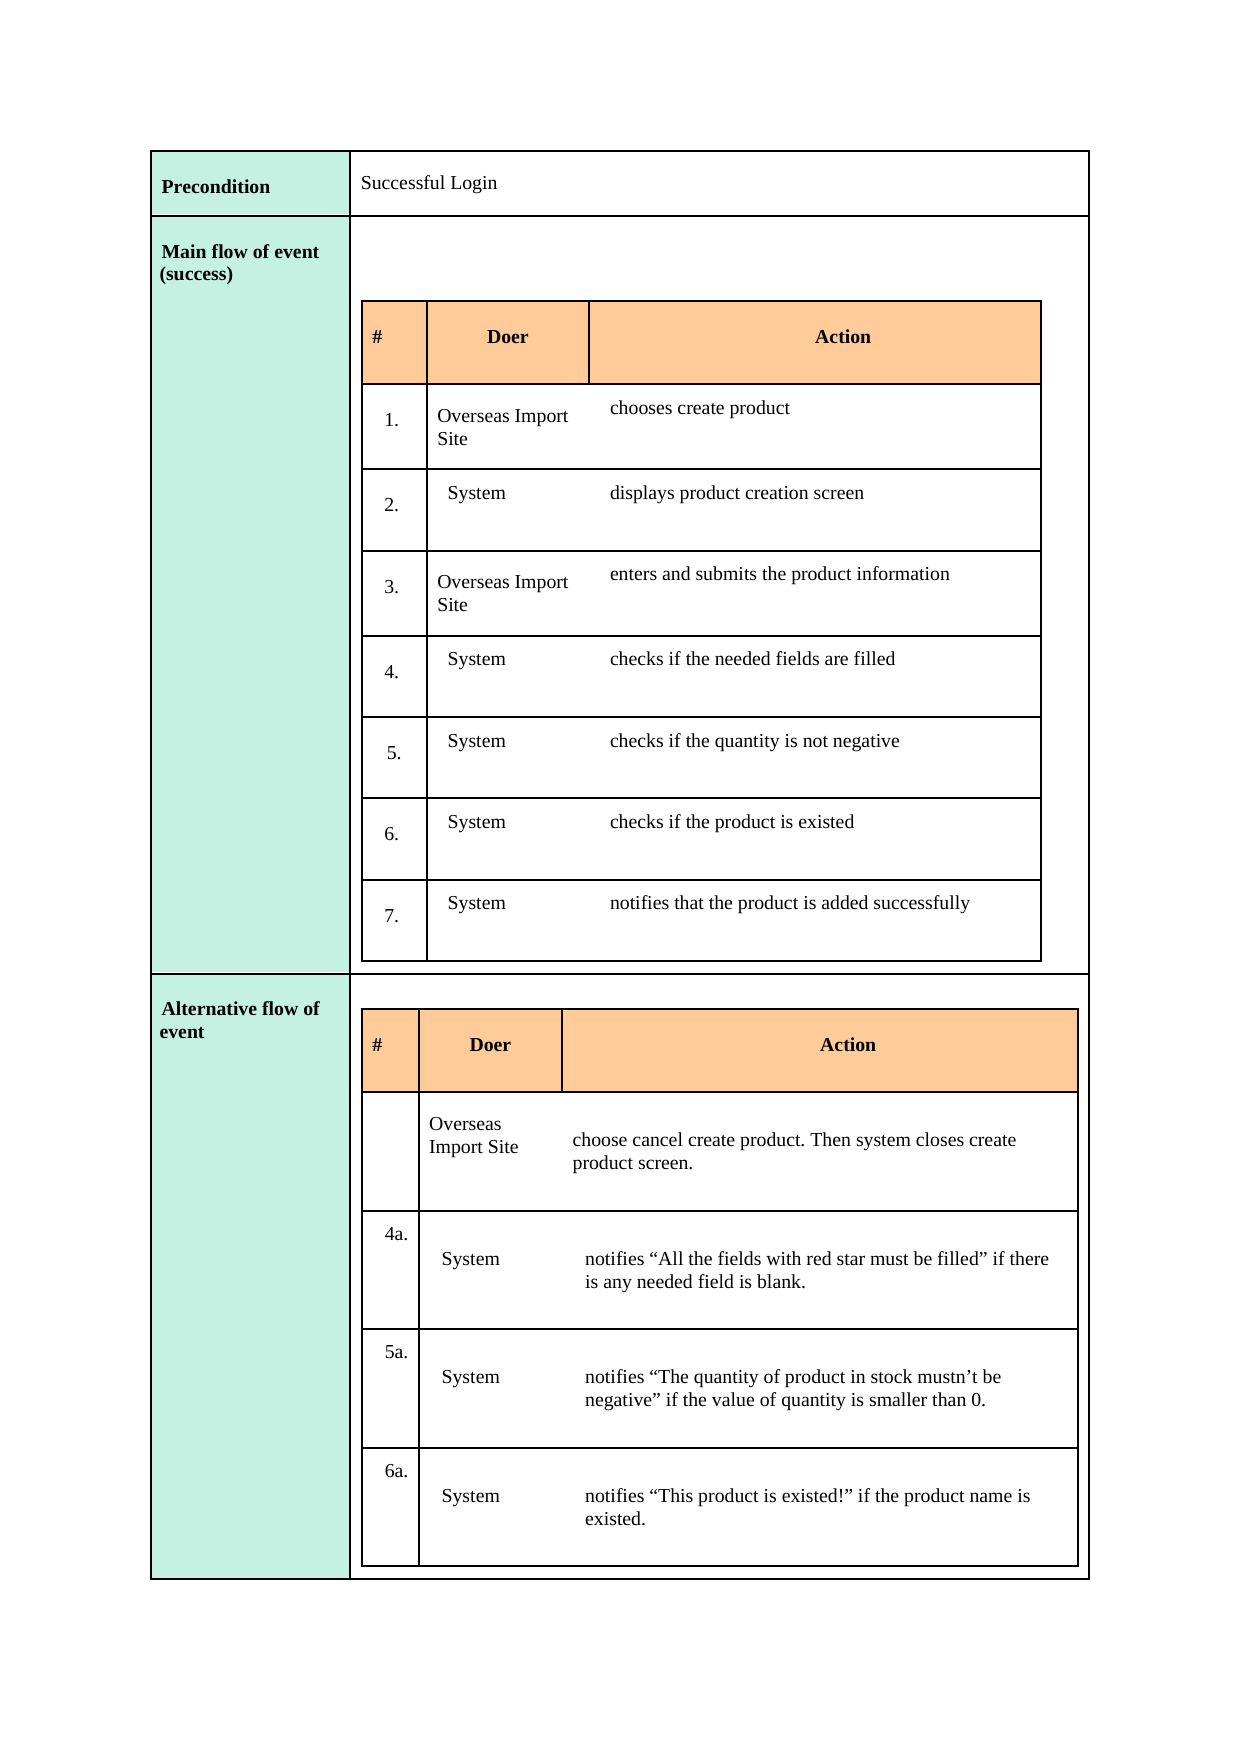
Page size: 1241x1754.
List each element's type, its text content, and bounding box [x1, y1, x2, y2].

table_cell [351, 217, 1088, 972]
table_cell Successful Login [351, 152, 1088, 214]
table_cell [351, 975, 1088, 1578]
table_cell Precondition [152, 152, 349, 214]
table_cell Alternative flow of event [152, 975, 349, 1578]
table_cell Main flow of event (success) [152, 217, 349, 972]
